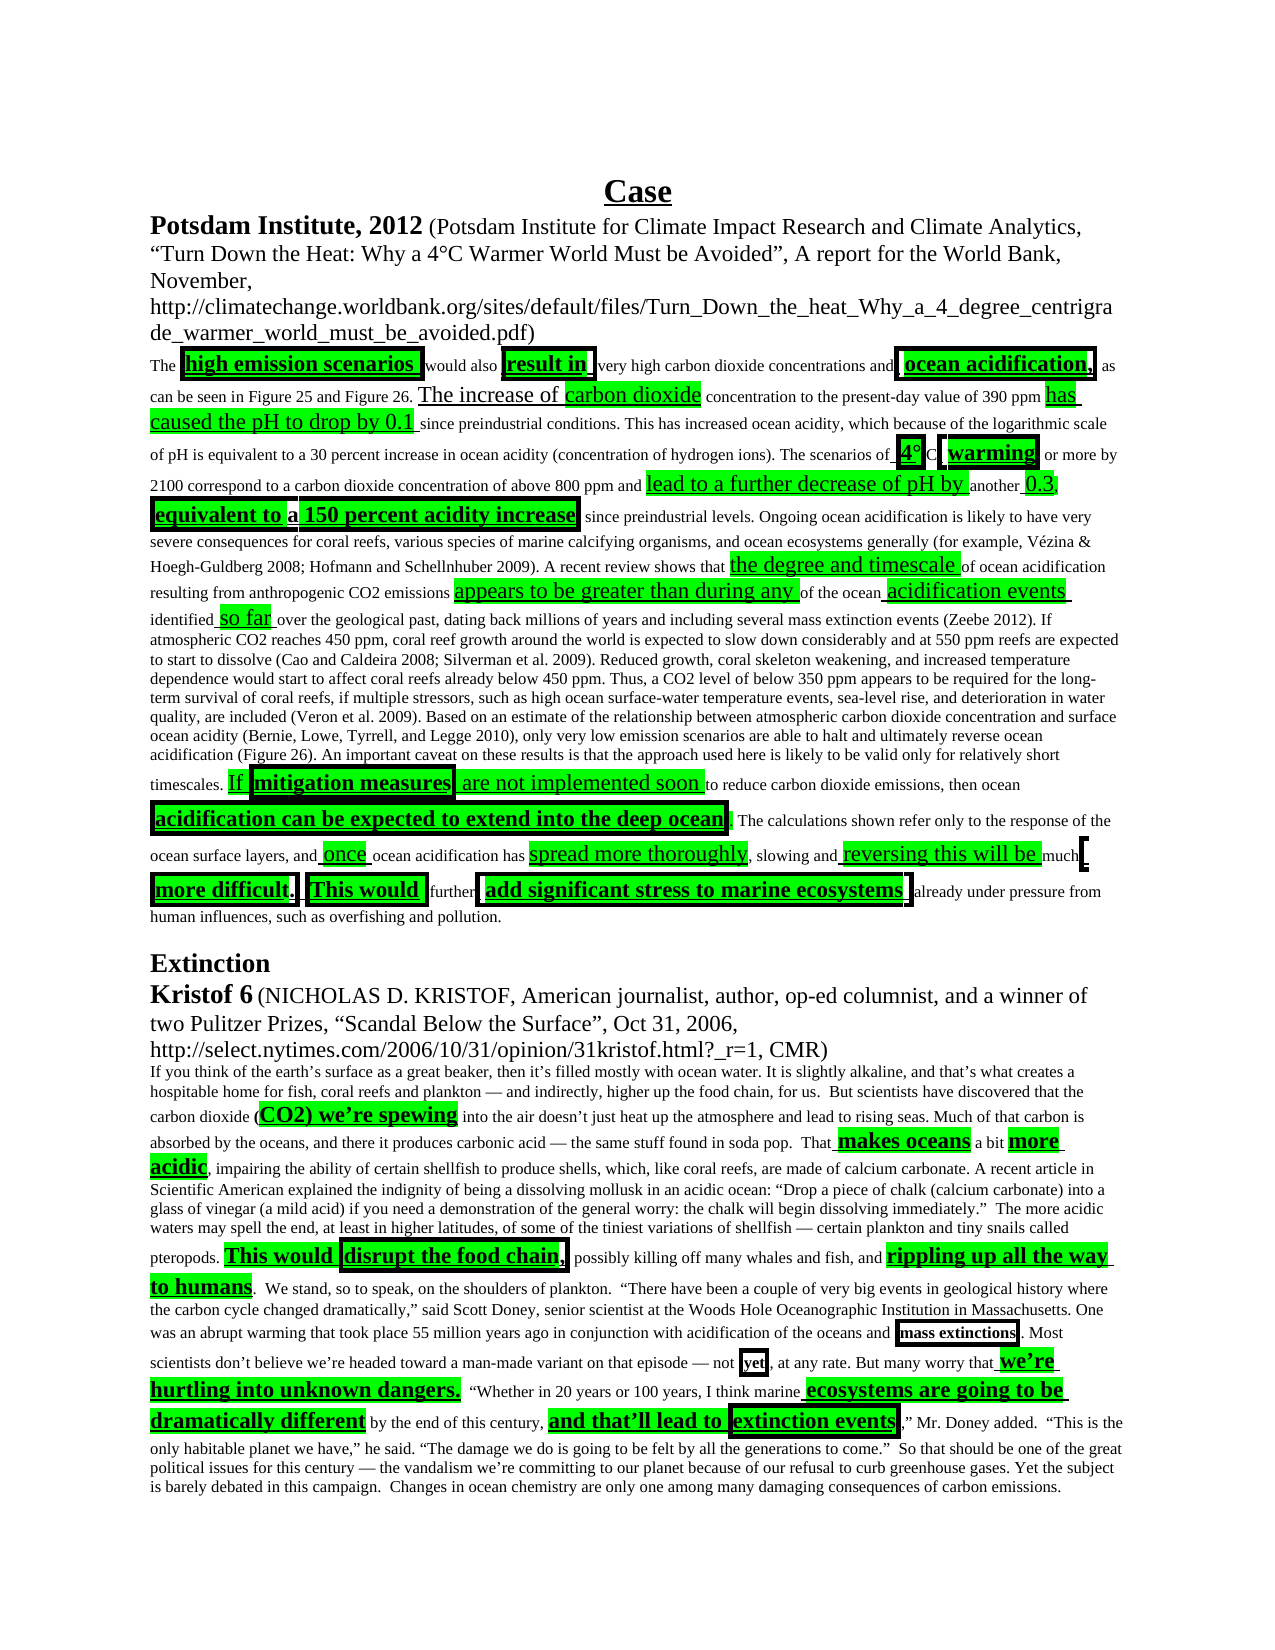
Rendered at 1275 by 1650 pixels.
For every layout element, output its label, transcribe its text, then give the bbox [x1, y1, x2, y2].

text Kristof 6 (NICHOLAS D. KRISTOF, American journalist, author, op-ed columnist, and a winner of two Pulitzer Prizes, “Scandal Below the Surface”, Oct 31, 2006, http://select.nytimes.com/2006/10/31/opinion/31kristof.html?_r=1, CMR) [150, 978, 1125, 1062]
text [150, 1062, 1125, 1496]
subtitle Case [150, 171, 1125, 209]
text The high emission scenarios would also result in very high carbon dioxide concentrations and ocean acidification, as can be seen in Figure 25 and Figure 26. The increase of carbon dioxide concentration to the present-day value of 390 ppm has caused the pH to drop by 0.1 since preindustrial conditions. This has increased ocean acidity, which because of the logarithmic scale of pH is equivalent to a 30 percent increase in ocean acidity (concentration of hydrogen ions). The scenarios of 4°C warming or more by 2100 correspond to a carbon dioxide concentration of above 800 ppm and lead to a further decrease of pH by another 0.3, equivalent to a 150 percent acidity increase since preindustrial levels. Ongoing ocean acidification is likely to have very severe consequences for coral reefs, various species of marine calcifying organisms, and ocean ecosystems generally (for example, Vézina & Hoegh-Guldberg 2008; Hofmann and Schellnhuber 2009). A recent review shows that the degree and timescale of ocean acidification resulting from anthropogenic CO2 emissions appears to be greater than during any of the ocean acidification events identified so far over the geological past, dating back millions of years and including several mass extinction events (Zeebe 2012). If atmospheric CO2 reaches 450 ppm, coral reef growth around the world is expected to slow down considerably and at 550 ppm reefs are expected to start to dissolve (Cao and Caldeira 2008; Silverman et al. 2009). Reduced growth, coral skeleton weakening, and increased temperature dependence would start to affect coral reefs already below 450 ppm. Thus, a CO2 level of below 350 ppm appears to be required for the long-term survival of coral reefs, if multiple stressors, such as high ocean surface-water temperature events, sea-level rise, and deterioration in water quality, are included (Veron et al. 2009). Based on an estimate of the relationship between atmospheric carbon dioxide concentration and surface ocean acidity (Bernie, Lowe, Tyrrell, and Legge 2010), only very low emission scenarios are able to halt and ultimately reverse ocean acidification (Figure 26). An important caveat on these results is that the approach used here is likely to be valid only for relatively short timescales. If mitigation measures are not implemented soon to reduce carbon dioxide emissions, then ocean acidification can be expected to extend into the deep ocean. The calculations shown refer only to the response of the ocean surface layers, and once ocean acidification has spread more thoroughly, slowing and reversing this will be much more difficult. This would further add significant stress to marine ecosystems already under pressure from human influences, such as overfishing and pollution. [150, 346, 1125, 926]
text Potsdam Institute, 2012 (Potsdam Institute for Climate Impact Research and Climate Analytics, “Turn Down the Heat: Why a 4°C Warmer World Must be Avoided”, A report for the World Bank, November, http://climatechange.worldbank.org/sites/default/files/Turn_Down_the_heat_Why_a_4_degree_centrigrade_warmer_world_must_be_avoided.pdf) [150, 209, 1125, 346]
text Extinction [150, 947, 1125, 978]
